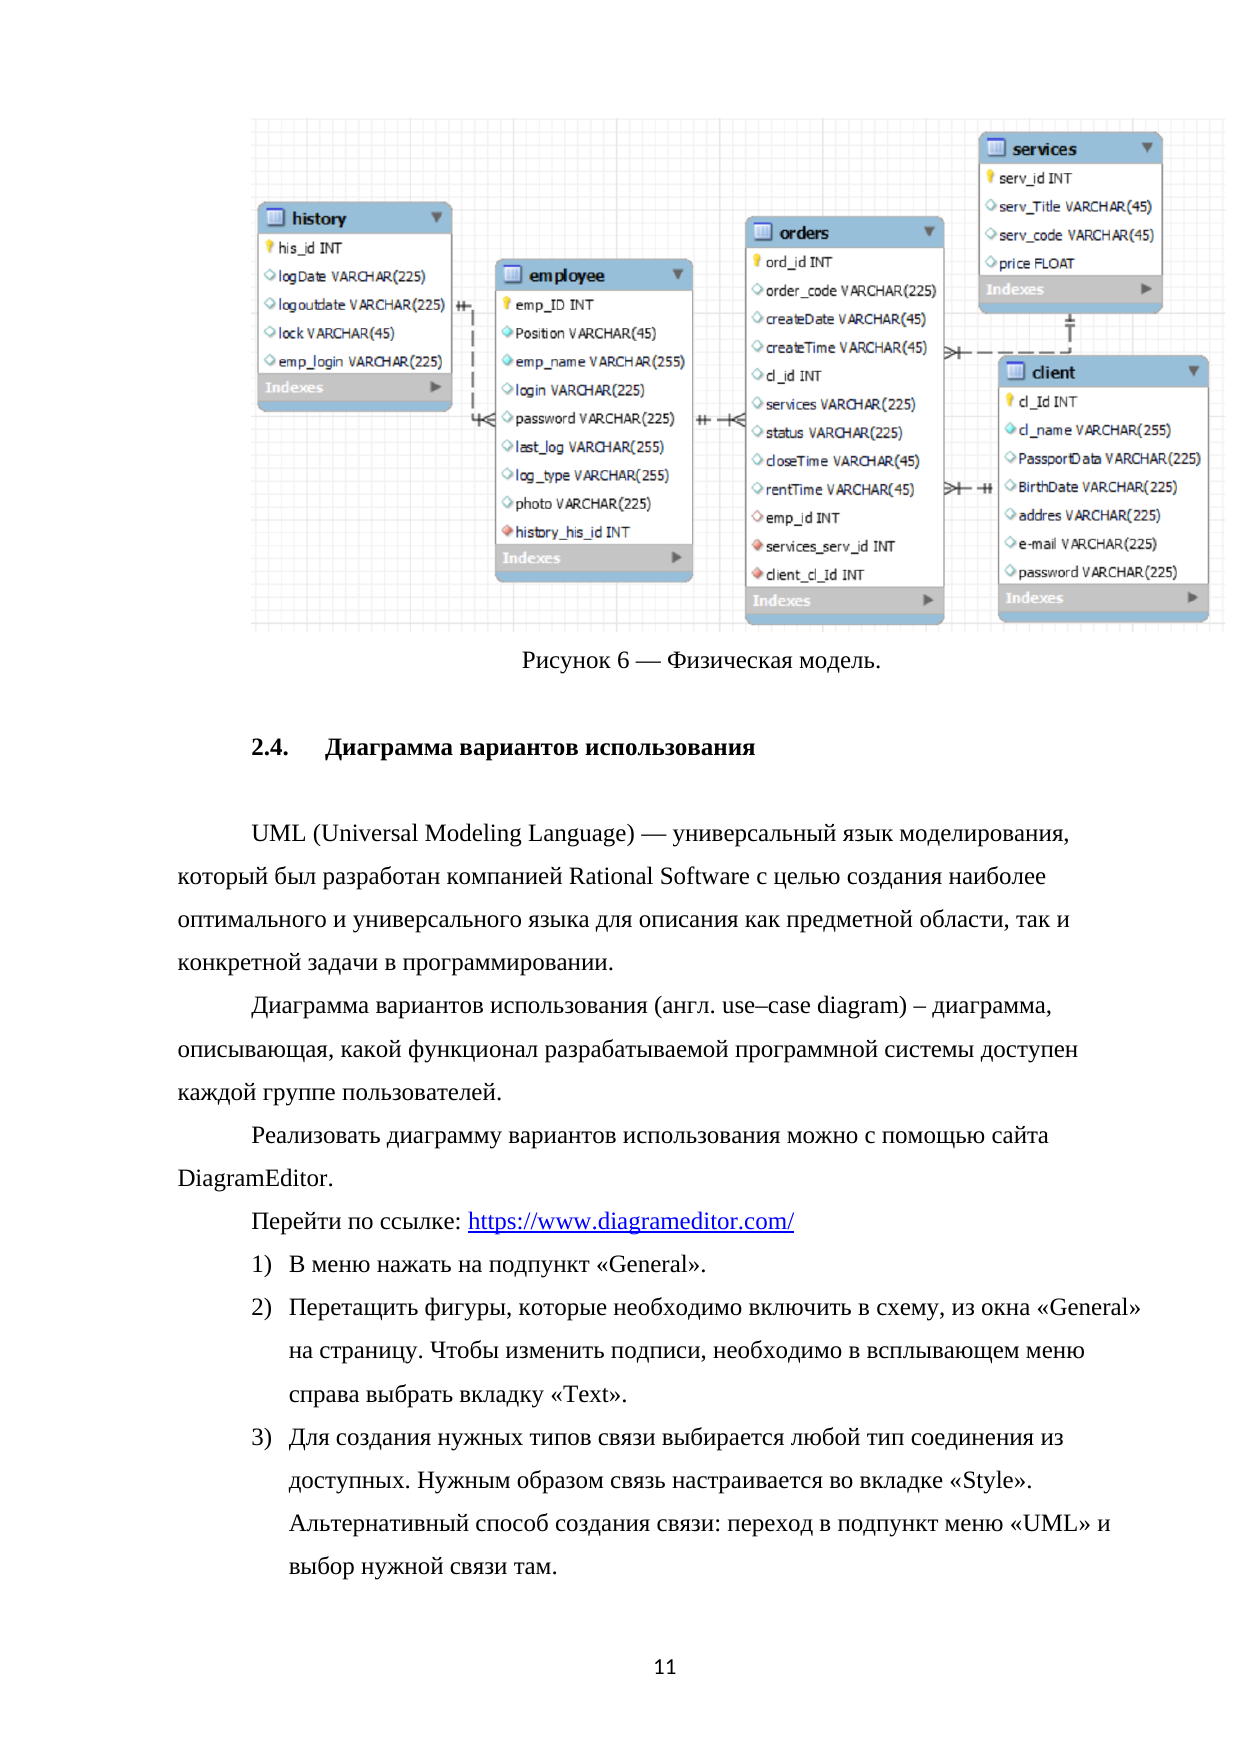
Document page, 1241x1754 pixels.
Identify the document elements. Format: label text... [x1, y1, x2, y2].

list Для создания нужных типов связи выбирается любой тип соединения из доступных. Нужным образом связь настраивается во вкладке «Style». Альтернативный способ создания связи: переход в подпункт меню «UML» и выбор нужной связи там. [251, 1422, 1152, 1580]
picture [251, 118, 1226, 632]
list Перетащить фигуры, которые необходимо включить в схему, из окна «General» на страницу. Чтобы изменить подписи, необходимо в всплывающем меню справа выбрать вкладку «Text». [251, 1292, 1152, 1407]
text Диаграмма вариантов использования (англ. use–case diagram) – диаграмма, описывающая, какой функционал разрабатываемой программной системы доступен каждой группе пользователей. [177, 991, 1152, 1106]
text Реализовать диаграмму вариантов использования можно с помощью сайта DiagramEditor. [177, 1120, 1152, 1192]
text UML (Universal Modeling Language) — универсальный язык моделирования, который был разработан компанией Rational Software с целью создания наиболее оптимального и универсального языка для описания как предметной области, так и конкретной задачи в программировании. [177, 818, 1152, 976]
list Диаграмма вариантов использования [177, 732, 1152, 761]
list В меню нажать на подпункт «General». [251, 1249, 1152, 1278]
text Перейти по ссылке: https://www.diagrameditor.com/ [177, 1206, 1152, 1235]
text Рисунок 6 — Физическая модель. [177, 646, 1152, 674]
